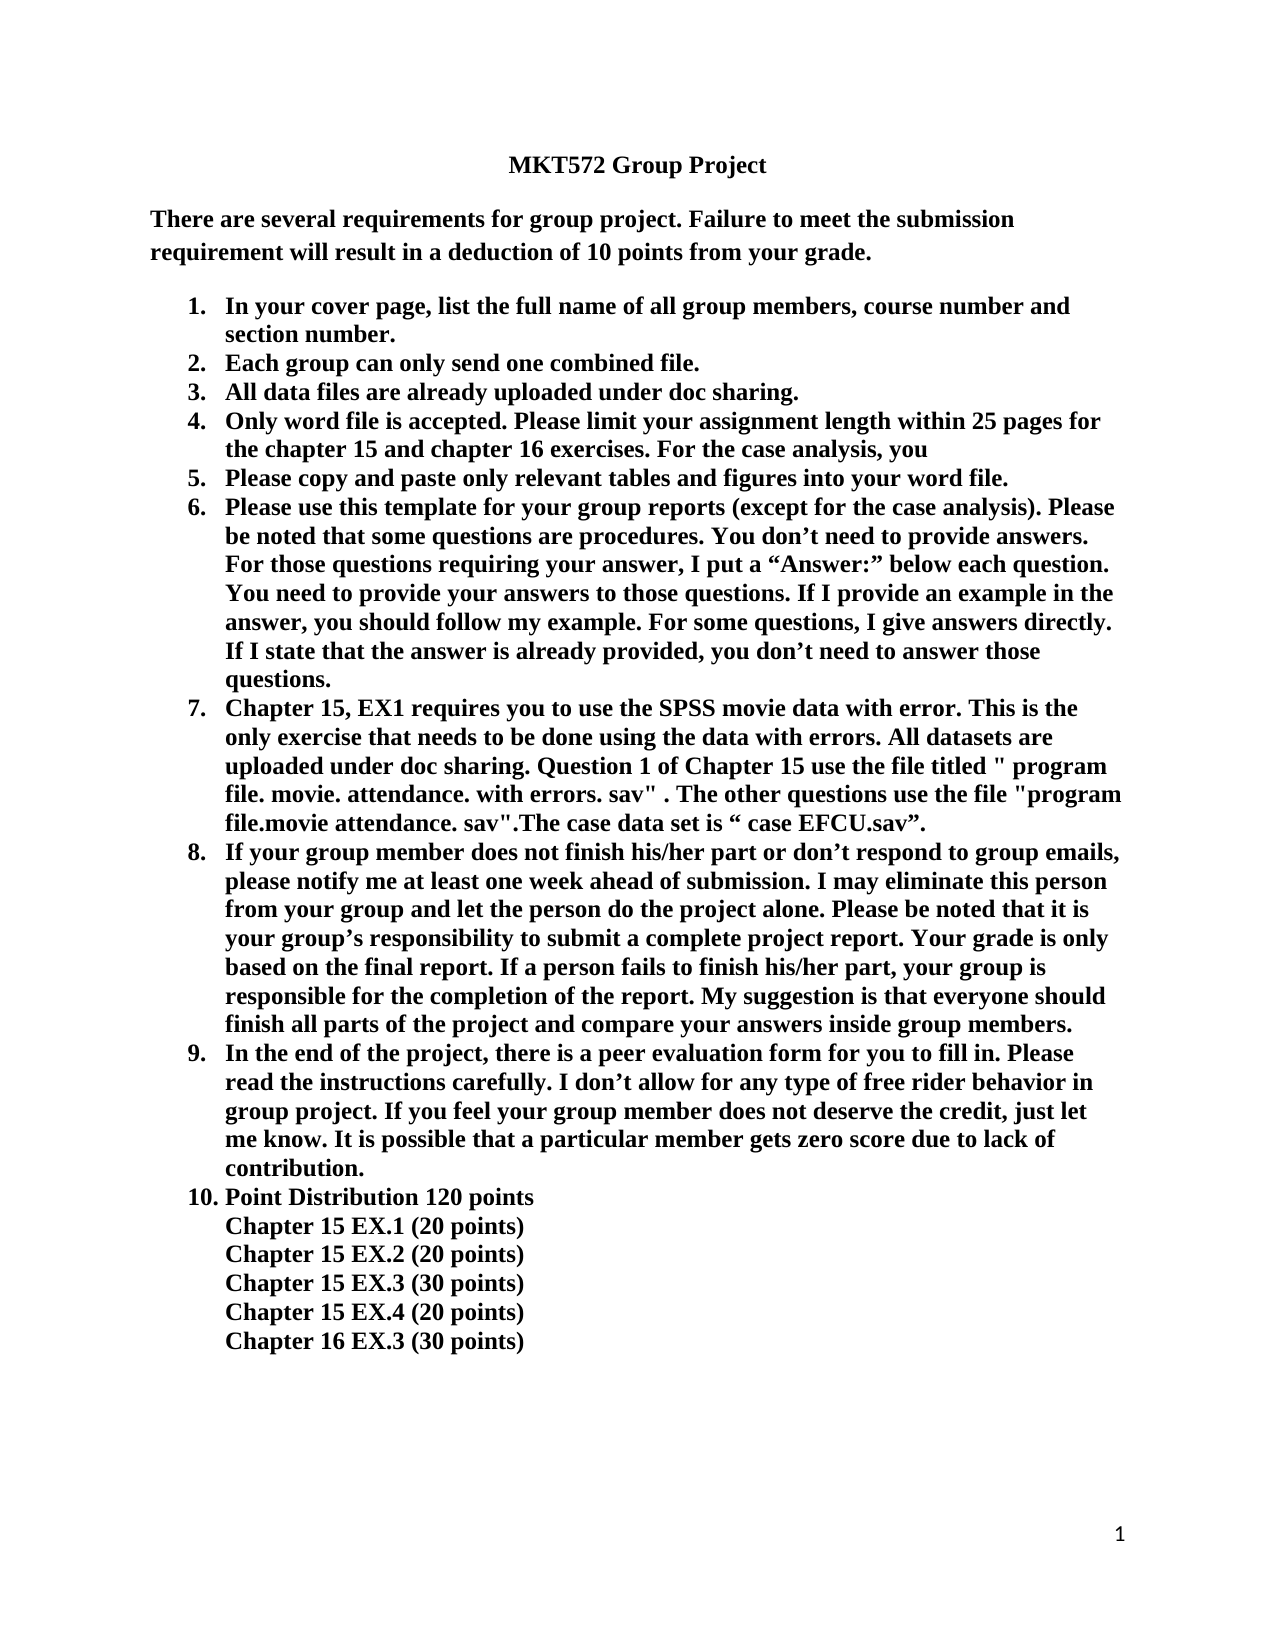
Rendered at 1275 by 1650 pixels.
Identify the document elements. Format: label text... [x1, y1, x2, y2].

list Chapter 15, EX1 requires you to use the SPSS movie data with error. This is the only exercise that needs to be done using the data with errors. All datasets are uploaded under doc sharing. Question 1 of Chapter 15 use the file titled " program file. movie. attendance. with errors. sav" . The other questions use the file "program file.movie attendance. sav".The case data set is “ case EFCU.sav”. [187, 693, 1125, 837]
list In the end of the project, there is a peer evaluation form for you to fill in. Please read the instructions carefully. I don’t allow for any type of free rider behavior in group project. If you feel your group member does not deserve the credit, just let me know. It is possible that a particular member gets zero score due to lack of contribution. [187, 1038, 1125, 1182]
list All data files are already uploaded under doc sharing. [187, 377, 1125, 406]
list Only word file is accepted. Please limit your assignment length within 25 pages for the chapter 15 and chapter 16 exercises. For the case analysis, you [187, 406, 1125, 463]
text Chapter 15 EX.1 (20 points) [225, 1211, 1125, 1239]
text Chapter 16 EX.3 (30 points) [225, 1326, 1125, 1354]
text There are several requirements for group project. Failure to meet the submission requirement will result in a deduction of 10 points from your grade. [150, 204, 1125, 266]
list If your group member does not finish his/her part or don’t respond to group emails, please notify me at least one week ahead of submission. I may eliminate this person from your group and let the person do the project alone. Please be noted that it is your group’s responsibility to submit a complete project report. Your grade is only based on the final report. If a person fails to finish his/her part, your group is responsible for the completion of the report. My suggestion is that everyone should finish all parts of the project and compare your answers inside group members. [187, 837, 1125, 1038]
list Please copy and paste only relevant tables and figures into your word file. [187, 463, 1125, 492]
text Chapter 15 EX.4 (20 points) [225, 1297, 1125, 1326]
text Chapter 15 EX.3 (30 points) [225, 1268, 1125, 1297]
list Each group can only send one combined file. [187, 348, 1125, 377]
text Chapter 15 EX.2 (20 points) [225, 1239, 1125, 1268]
list Point Distribution 120 points [187, 1182, 1125, 1211]
list In your cover page, list the full name of all group members, course number and section number. [187, 291, 1125, 348]
text MKT572 Group Project [150, 150, 1125, 179]
list Please use this template for your group reports (except for the case analysis). Please be noted that some questions are procedures. You don’t need to provide answers. For those questions requiring your answer, I put a “Answer:” below each question. You need to provide your answers to those questions. If I provide an example in the answer, you should follow my example. For some questions, I give answers directly. If I state that the answer is already provided, you don’t need to answer those questions. [187, 492, 1125, 693]
